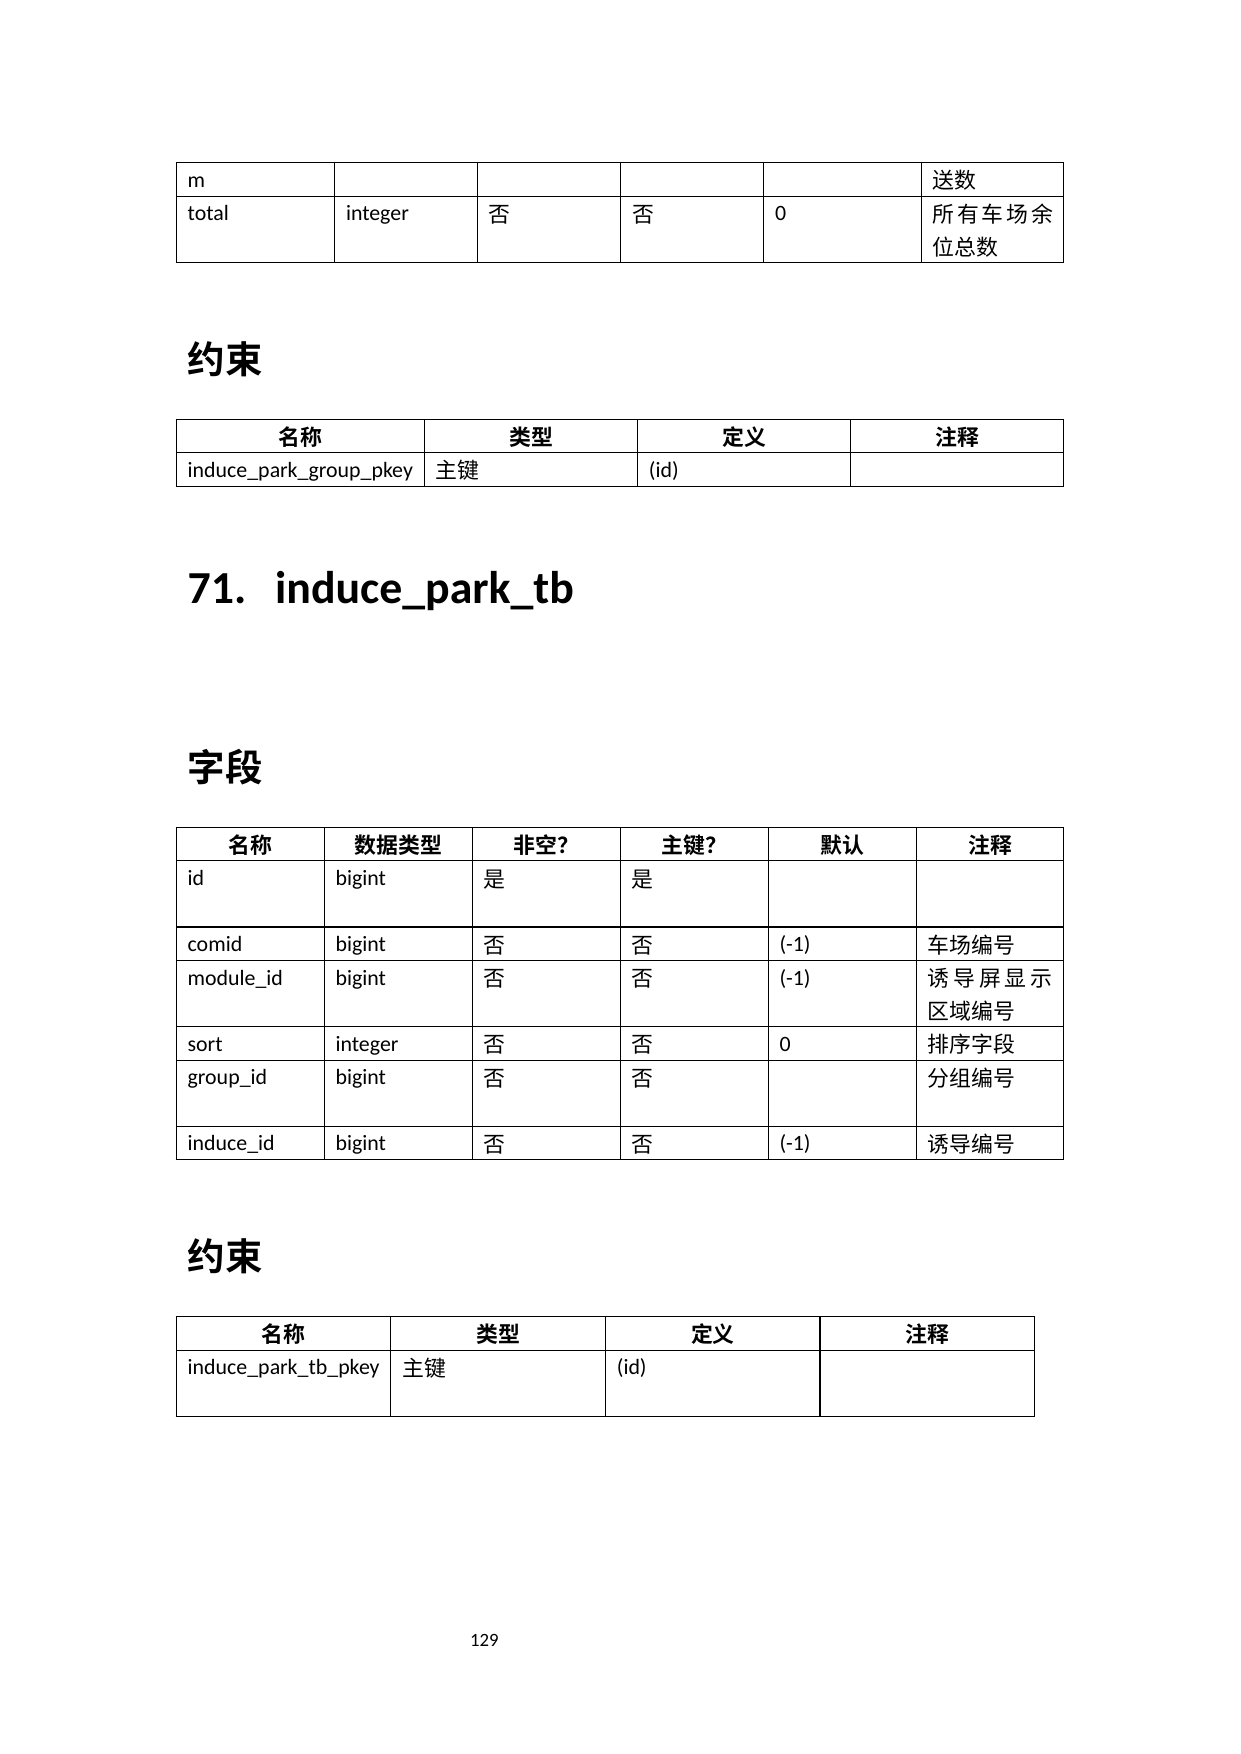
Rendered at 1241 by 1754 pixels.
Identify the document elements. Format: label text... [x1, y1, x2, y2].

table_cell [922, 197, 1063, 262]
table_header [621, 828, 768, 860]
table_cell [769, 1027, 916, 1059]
subtitle 字段 [187, 733, 1053, 798]
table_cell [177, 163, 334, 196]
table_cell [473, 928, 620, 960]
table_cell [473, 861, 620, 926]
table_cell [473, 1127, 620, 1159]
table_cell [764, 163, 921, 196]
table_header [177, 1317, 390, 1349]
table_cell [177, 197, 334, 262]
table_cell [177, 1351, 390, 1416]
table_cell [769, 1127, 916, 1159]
subtitle induce_park_tb [187, 554, 1053, 619]
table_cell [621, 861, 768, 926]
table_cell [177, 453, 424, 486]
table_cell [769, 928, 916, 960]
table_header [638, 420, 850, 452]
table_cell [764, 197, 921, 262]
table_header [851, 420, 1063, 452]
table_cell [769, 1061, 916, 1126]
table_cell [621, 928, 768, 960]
subtitle 约束 [187, 324, 1053, 389]
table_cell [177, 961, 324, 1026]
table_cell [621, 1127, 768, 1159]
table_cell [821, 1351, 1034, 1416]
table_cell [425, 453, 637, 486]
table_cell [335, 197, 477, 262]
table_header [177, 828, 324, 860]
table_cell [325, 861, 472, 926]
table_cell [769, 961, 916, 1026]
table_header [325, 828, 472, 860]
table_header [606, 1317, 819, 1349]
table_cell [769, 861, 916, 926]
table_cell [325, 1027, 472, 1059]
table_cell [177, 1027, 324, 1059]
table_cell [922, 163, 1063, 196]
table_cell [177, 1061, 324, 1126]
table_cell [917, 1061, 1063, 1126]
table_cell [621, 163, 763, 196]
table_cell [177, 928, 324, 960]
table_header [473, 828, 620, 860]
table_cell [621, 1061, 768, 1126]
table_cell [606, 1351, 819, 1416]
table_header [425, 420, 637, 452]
subtitle 约束 [187, 1222, 1053, 1287]
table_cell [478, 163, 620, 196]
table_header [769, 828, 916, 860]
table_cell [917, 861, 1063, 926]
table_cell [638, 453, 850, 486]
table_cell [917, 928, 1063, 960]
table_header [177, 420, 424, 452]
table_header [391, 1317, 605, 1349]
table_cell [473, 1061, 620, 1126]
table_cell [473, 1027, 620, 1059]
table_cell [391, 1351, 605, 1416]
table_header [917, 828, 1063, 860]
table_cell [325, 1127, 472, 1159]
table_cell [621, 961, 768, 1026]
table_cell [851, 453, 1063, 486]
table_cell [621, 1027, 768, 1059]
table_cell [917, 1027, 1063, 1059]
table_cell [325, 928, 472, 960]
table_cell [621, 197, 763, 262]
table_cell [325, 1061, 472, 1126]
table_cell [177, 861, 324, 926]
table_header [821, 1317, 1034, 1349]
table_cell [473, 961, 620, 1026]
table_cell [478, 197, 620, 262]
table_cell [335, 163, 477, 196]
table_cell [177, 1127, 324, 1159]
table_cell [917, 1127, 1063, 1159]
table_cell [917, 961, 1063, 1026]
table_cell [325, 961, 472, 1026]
